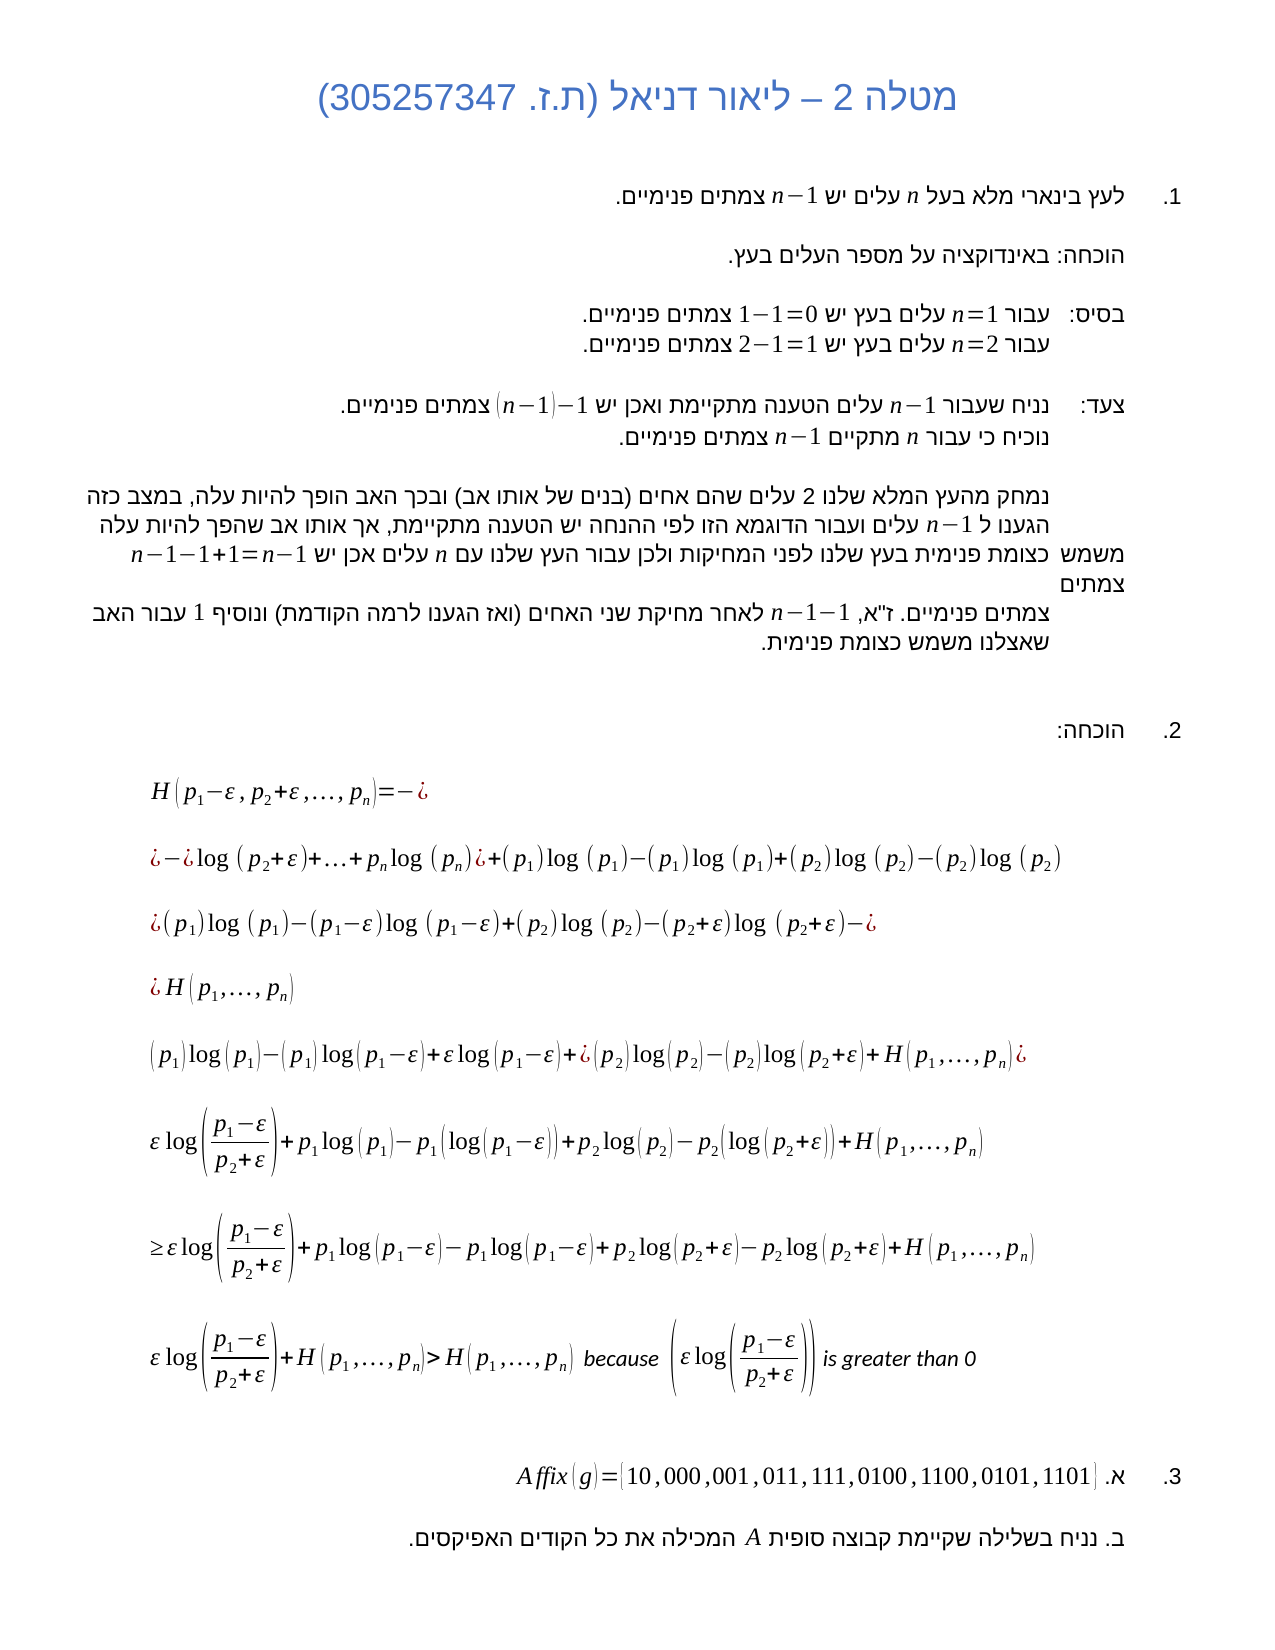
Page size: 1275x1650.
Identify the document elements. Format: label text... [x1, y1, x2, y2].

text because is greater than 0 [150, 1317, 1200, 1398]
list הוכחה: [75, 717, 1162, 744]
text הוכחה: באינדוקציה על מספר העלים בעץ. [75, 242, 1125, 268]
list ב. נניח בשלילה שקיימת קבוצה סופית המכילה את כל הקודים האפיקסים. [75, 1524, 1125, 1552]
text מטלה 2 – ליאור דניאל (ת.ז. 305257347) [75, 75, 1200, 118]
text בסיס: עבור עלים בעץ יש צמתים פנימיים. [75, 301, 1125, 328]
text שאצלנו משמש כצומת פנימית. [75, 629, 1125, 655]
text נוכיח כי עבור מתקיים צמתים פנימיים. [75, 423, 1125, 450]
text נמחק מהעץ המלא שלנו 2 עלים שהם אחים (בנים של אותו אב) ובכך האב הופך להיות עלה, במצב כזה [75, 483, 1125, 509]
text צמתים פנימיים. ז"א, לאחר מחיקת שני האחים (ואז הגענו לרמה הקודמת) ונוסיף עבור האב [75, 599, 1125, 627]
list א. [75, 1461, 1162, 1492]
text צעד: נניח שעבור עלים הטענה מתקיימת ואכן יש צמתים פנימיים. [75, 390, 1125, 421]
text הגענו ל עלים ועבור הדוגמא הזו לפי ההנחה יש הטענה מתקיימת, אך אותו אב שהפך להיות עלה משמש כצומת פנימית בעץ שלנו לפני המחיקות ולכן עבור העץ שלנו עם עלים אכן יש צמתים [75, 511, 1125, 597]
text עבור עלים בעץ יש צמתים פנימיים. [75, 330, 1125, 358]
list לעץ בינארי מלא בעל עלים יש צמתים פנימיים. [75, 182, 1162, 209]
